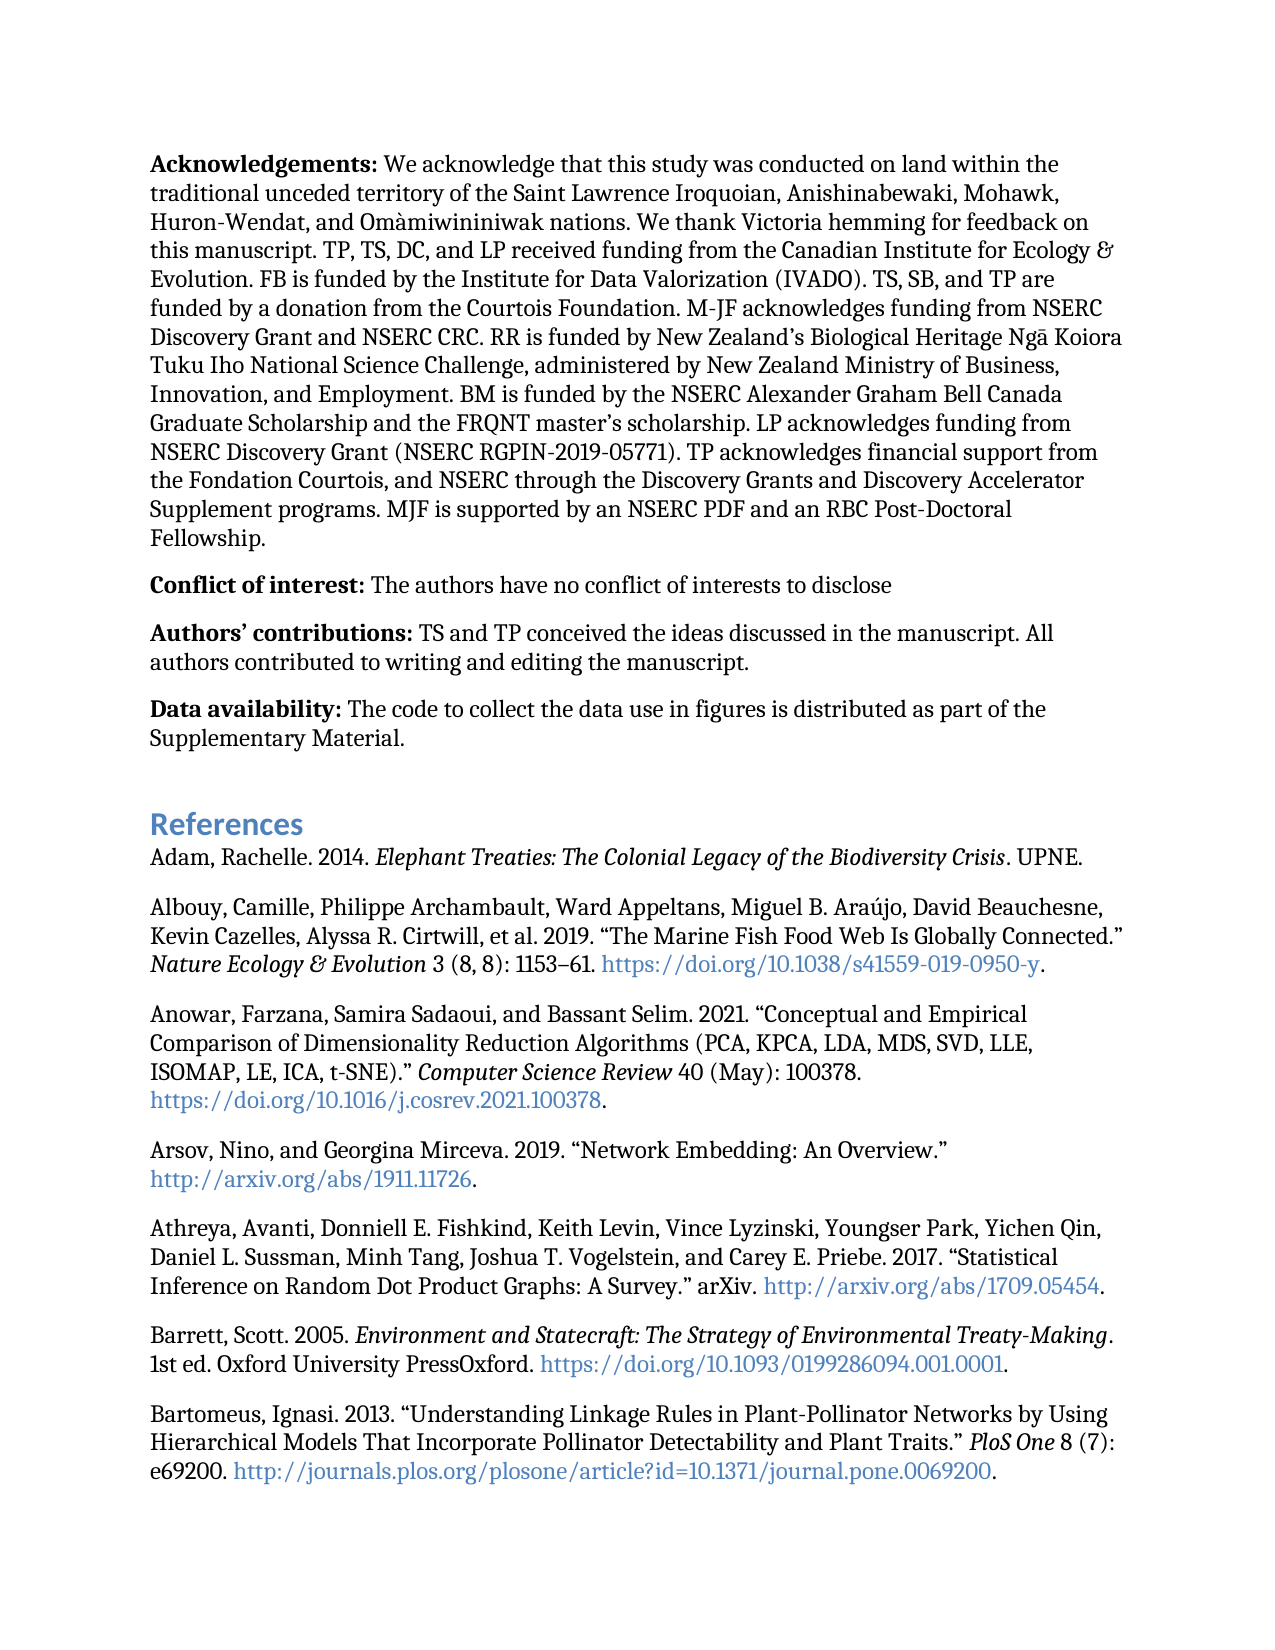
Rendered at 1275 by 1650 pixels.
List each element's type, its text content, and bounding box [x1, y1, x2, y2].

text Athreya, Avanti, Donniell E. Fishkind, Keith Levin, Vince Lyzinski, Youngser Park, Yichen Qin, Daniel L. Sussman, Minh Tang, Joshua T. Vogelstein, and Carey E. Priebe. 2017. “Statistical Inference on Random Dot Product Graphs: A Survey.” arXiv. http://arxiv.org/abs/1709.05454. [150, 1214, 1125, 1300]
text Adam, Rachelle. 2014. Elephant Treaties: The Colonial Legacy of the Biodiversity Crisis. UPNE. [150, 843, 1125, 872]
text Authors’ contributions: TS and TP conceived the ideas discussed in the manuscript. All authors contributed to writing and editing the manuscript. [150, 619, 1125, 676]
text Arsov, Nino, and Georgina Mirceva. 2019. “Network Embedding: An Overview.” http://arxiv.org/abs/1911.11726. [150, 1136, 1125, 1193]
subtitle References [150, 802, 1125, 843]
text Anowar, Farzana, Samira Sadaoui, and Bassant Selim. 2021. “Conceptual and Empirical Comparison of Dimensionality Reduction Algorithms (PCA, KPCA, LDA, MDS, SVD, LLE, ISOMAP, LE, ICA, t-SNE).” Computer Science Review 40 (May): 100378. https://doi.org/10.1016/j.cosrev.2021.100378. [150, 1000, 1125, 1115]
text Bartomeus, Ignasi. 2013. “Understanding Linkage Rules in Plant-Pollinator Networks by Using Hierarchical Models That Incorporate Pollinator Detectability and Plant Traits.” PloS One 8 (7): e69200. http://journals.plos.org/plosone/article?id=10.1371/journal.pone.0069200. [150, 1399, 1125, 1486]
text Acknowledgements: We acknowledge that this study was conducted on land within the traditional unceded territory of the Saint Lawrence Iroquoian, Anishinabewaki, Mohawk, Huron-Wendat, and Omàmiwininiwak nations. We thank Victoria hemming for feedback on this manuscript. TP, TS, DC, and LP received funding from the Canadian Institute for Ecology & Evolution. FB is funded by the Institute for Data Valorization (IVADO). TS, SB, and TP are funded by a donation from the Courtois Foundation. M-JF acknowledges funding from NSERC Discovery Grant and NSERC CRC. RR is funded by New Zealand’s Biological Heritage Ngā Koiora Tuku Iho National Science Challenge, administered by New Zealand Ministry of Business, Innovation, and Employment. BM is funded by the NSERC Alexander Graham Bell Canada Graduate Scholarship and the FRQNT master’s scholarship. LP acknowledges funding from NSERC Discovery Grant (NSERC RGPIN-2019-05771). TP acknowledges financial support from the Fondation Courtois, and NSERC through the Discovery Grants and Discovery Accelerator Supplement programs. MJF is supported by an NSERC PDF and an RBC Post-Doctoral Fellowship. [150, 150, 1125, 552]
text Data availability: The code to collect the data use in figures is distributed as part of the Supplementary Material. [150, 695, 1125, 752]
text Barrett, Scott. 2005. Environment and Statecraft: The Strategy of Environmental Treaty-Making. 1st ed. Oxford University PressOxford. https://doi.org/10.1093/0199286094.001.0001. [150, 1321, 1125, 1379]
text Conflict of interest: The authors have no conflict of interests to disclose [150, 571, 1125, 600]
text Albouy, Camille, Philippe Archambault, Ward Appeltans, Miguel B. Araújo, David Beauchesne, Kevin Cazelles, Alyssa R. Cirtwill, et al. 2019. “The Marine Fish Food Web Is Globally Connected.” Nature Ecology & Evolution 3 (8, 8): 1153–61. https://doi.org/10.1038/s41559-019-0950-y. [150, 893, 1125, 979]
